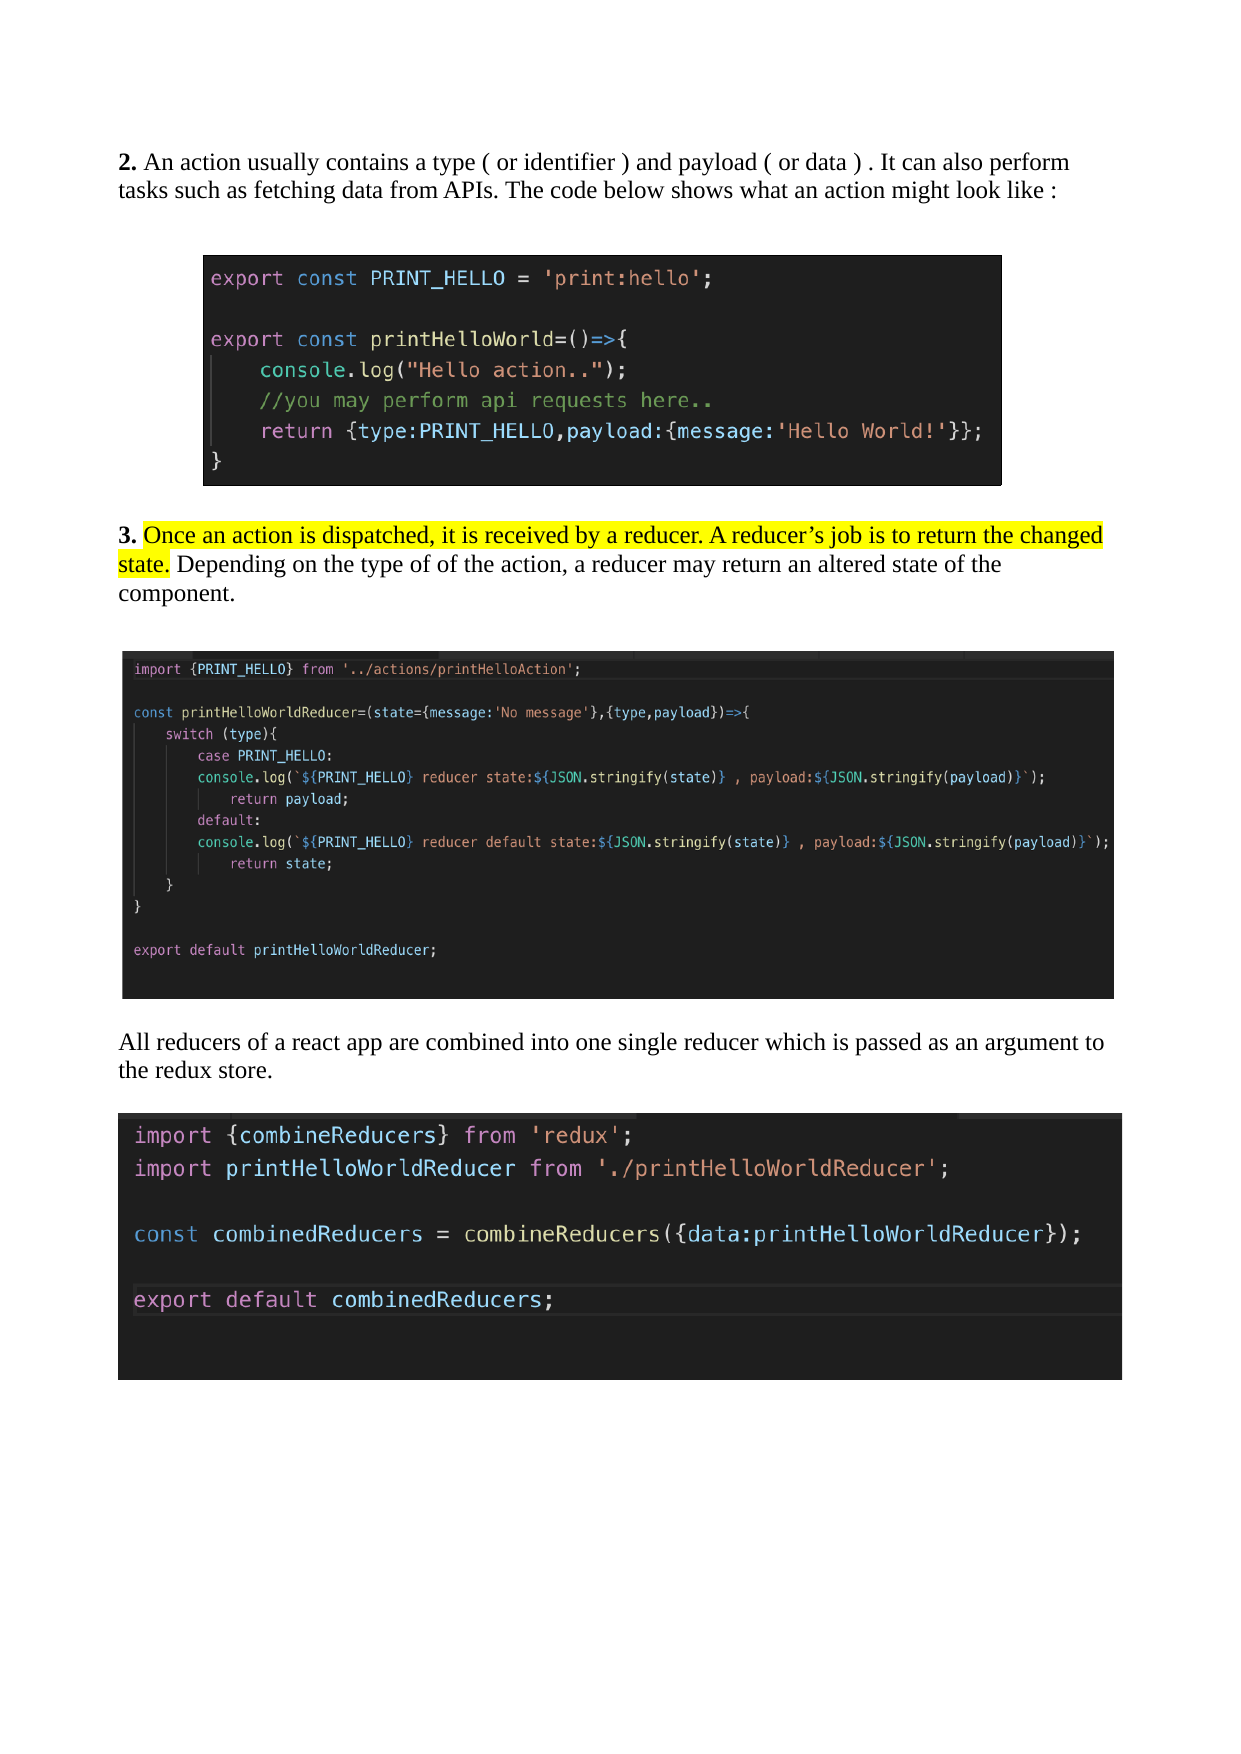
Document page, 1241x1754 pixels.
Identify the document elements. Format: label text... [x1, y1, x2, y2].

picture [118, 1113, 1123, 1380]
text 3. Once an action is dispatched, it is received by a reducer. A reducer’s job is to return the changed state. Depending on the type of of the action, a reducer may return an altered state of the component. [118, 521, 1122, 607]
picture [204, 256, 1001, 485]
text All reducers of a react app are combined into one single reducer which is passed as an argument to the redux store. [118, 1027, 1122, 1084]
picture [122, 651, 1114, 999]
text 2. An action usually contains a type ( or identifier ) and payload ( or data ) . It can also perform tasks such as fetching data from APIs. The code below shows what an action might look like : [118, 147, 1122, 204]
